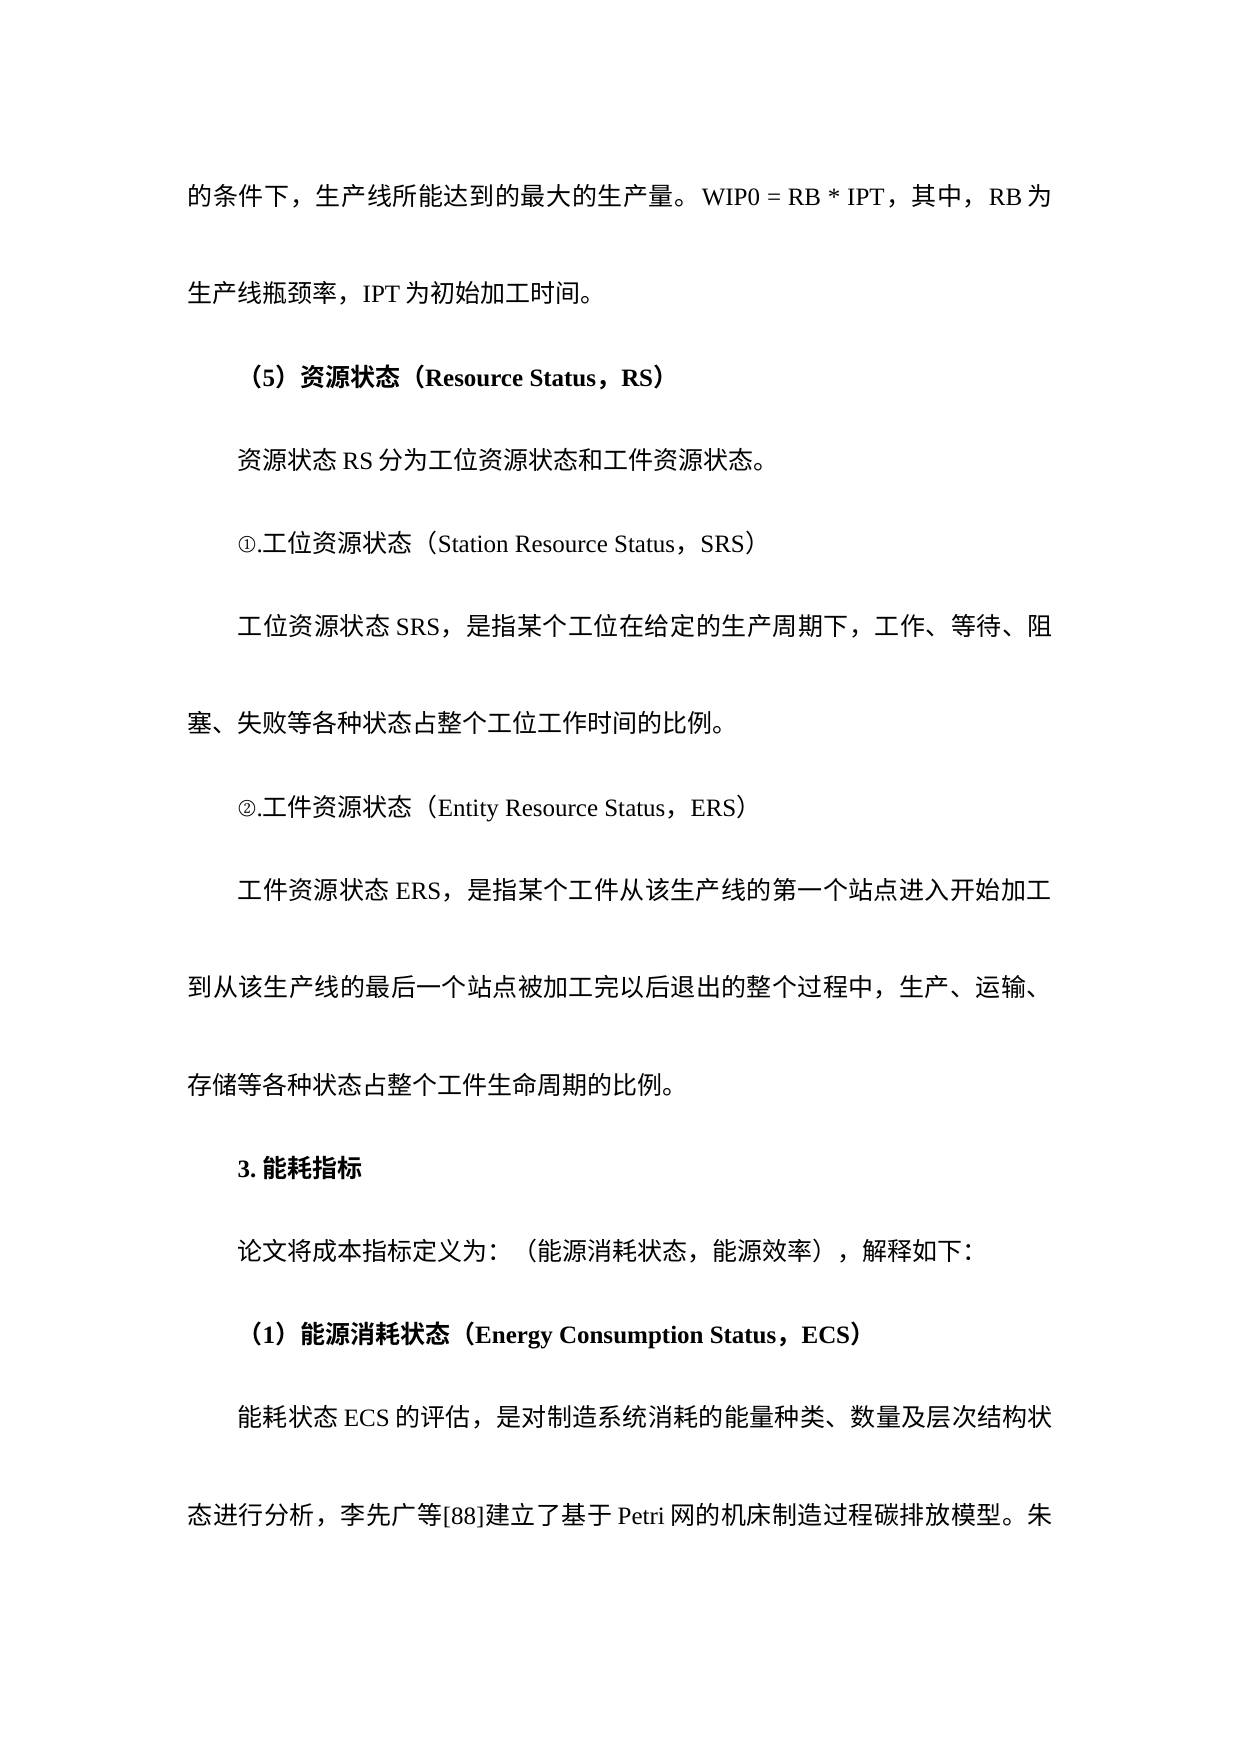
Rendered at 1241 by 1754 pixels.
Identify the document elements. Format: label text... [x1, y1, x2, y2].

text 3. 能耗指标 [187, 1134, 1053, 1199]
text 资源状态RS分为工位资源状态和工件资源状态。 [187, 426, 1053, 491]
text 工件资源状态ERS，是指某个工件从该生产线的第一个站点进入开始加工到从该生产线的最后一个站点被加工完以后退出的整个过程中，生产、运输、存储等各种状态占整个工件生命周期的比例。 [187, 856, 1053, 1116]
text 论文将成本指标定义为：（能源消耗状态，能源效率），解释如下： [187, 1217, 1053, 1282]
text ①.工位资源状态（Station Resource Status，SRS） [187, 509, 1053, 574]
text （1）能源消耗状态（Energy Consumption Status，ECS） [187, 1300, 1053, 1365]
text 工位资源状态SRS，是指某个工位在给定的生产周期下，工作、等待、阻塞、失败等各种状态占整个工位工作时间的比例。 [187, 592, 1053, 754]
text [187, 162, 1053, 324]
text （5）资源状态（Resource Status，RS） [187, 343, 1053, 408]
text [187, 1383, 1053, 1546]
text ②.工件资源状态（Entity Resource Status，ERS） [187, 773, 1053, 838]
